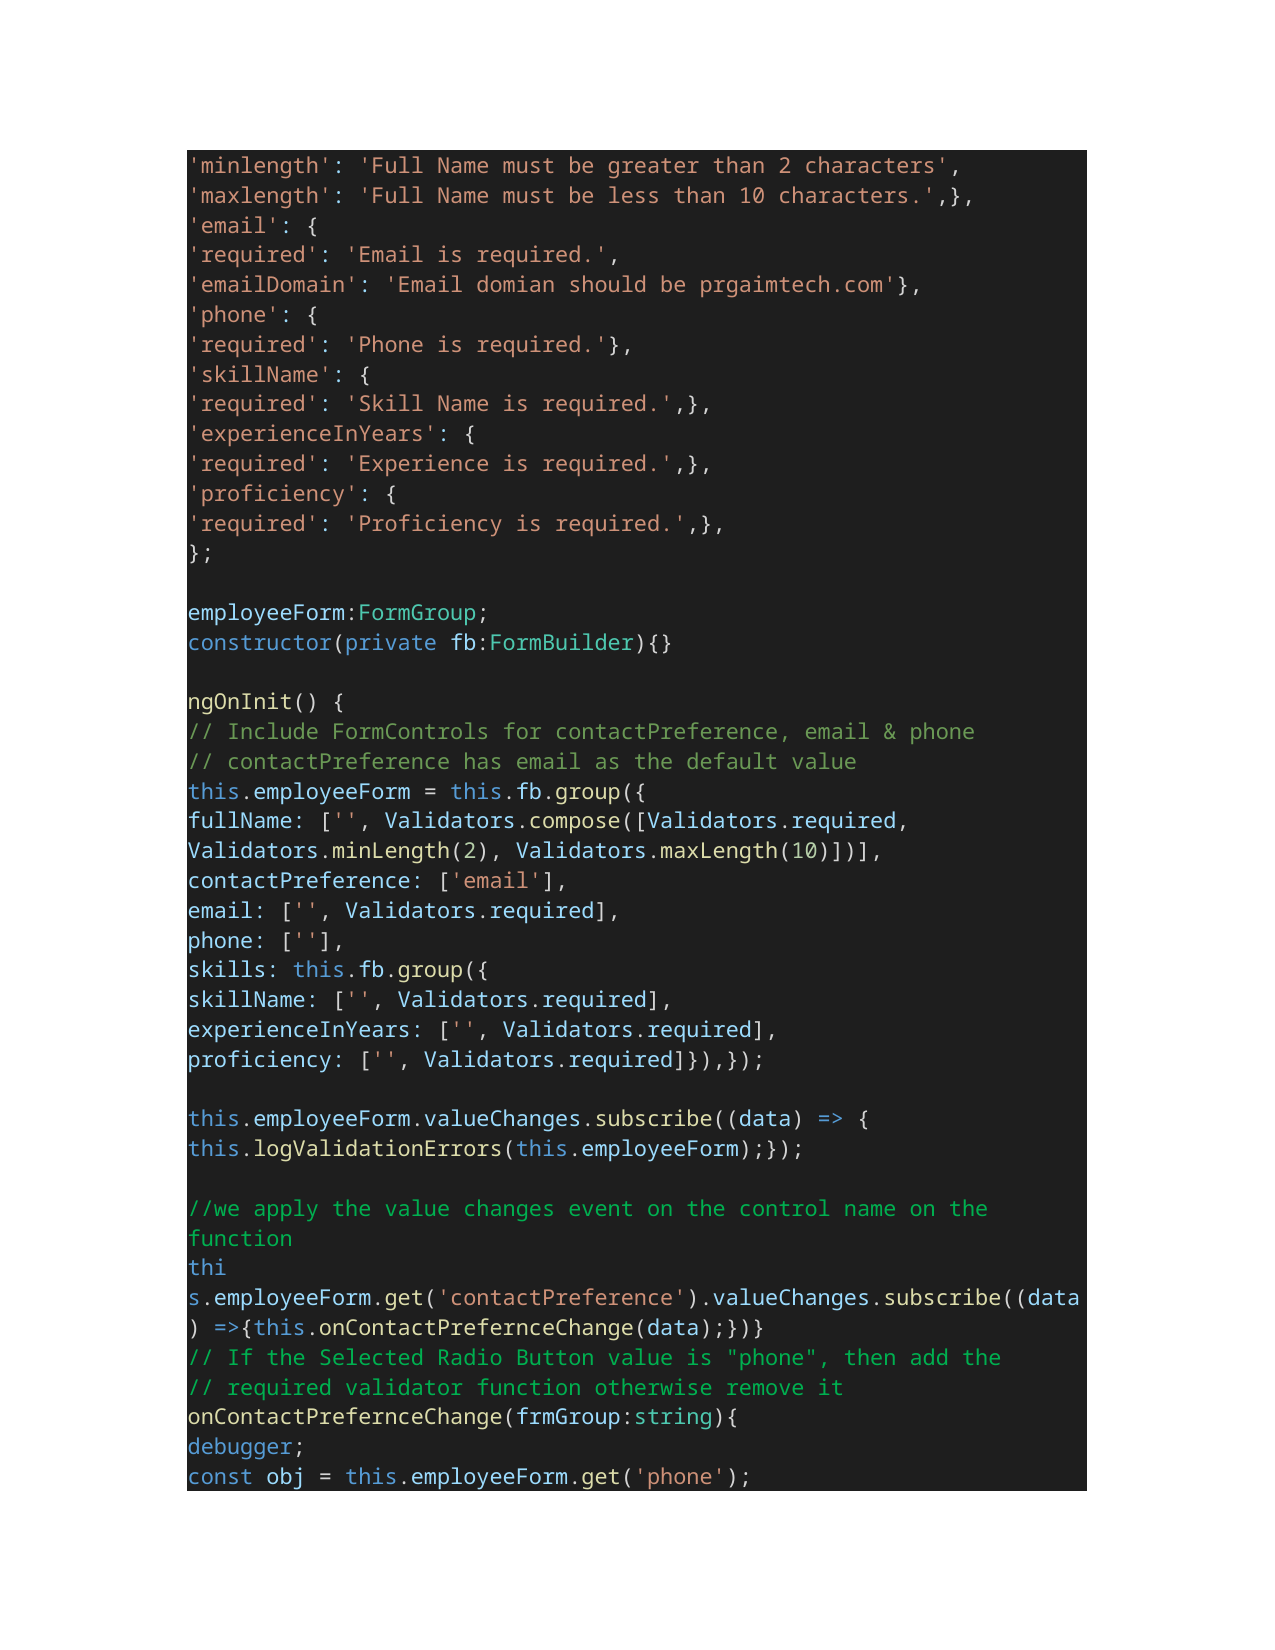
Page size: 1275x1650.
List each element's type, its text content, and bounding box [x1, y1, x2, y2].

text fullName: ['', Validators.compose([Validators.required, Validators.minLength(2), Validators.maxLength(10)])], [187, 805, 1087, 865]
text 'experienceInYears': { [187, 418, 1087, 448]
text phone: [''], [187, 924, 1087, 954]
text 'email': { [187, 209, 1087, 239]
text 'minlength': 'Full Name must be greater than 2 characters', [187, 150, 1087, 180]
text // required validator function otherwise remove it [187, 1371, 1087, 1401]
text 'phone': { [187, 299, 1087, 329]
text contactPreference: ['email'], [187, 865, 1087, 895]
text 'required': 'Experience is required.',}, [187, 448, 1087, 478]
text this.employeeForm = this.fb.group({ [187, 776, 1087, 805]
text email: ['', Validators.required], [187, 895, 1087, 924]
text skills: this.fb.group({ [187, 954, 1087, 984]
text employeeForm:FormGroup; [187, 597, 1087, 627]
text onContactPrefernceChange(frmGroup:string){ [187, 1401, 1087, 1431]
text 'required': 'Skill Name is required.',}, [187, 388, 1087, 418]
text 'proficiency': { [187, 478, 1087, 507]
text 'maxlength': 'Full Name must be less than 10 characters.',}, [187, 180, 1087, 209]
text constructor(private fb:FormBuilder){} [187, 627, 1087, 656]
text this.employeeForm.valueChanges.subscribe((data) => { [187, 1103, 1087, 1133]
text this.logValidationErrors(this.employeeForm);}); [187, 1133, 1087, 1163]
text 'required': 'Phone is required.'}, [187, 329, 1087, 358]
text experienceInYears: ['', Validators.required], [187, 1014, 1087, 1044]
text this.employeeForm.get('contactPreference').valueChanges.subscribe((data) =>{this.onContactPrefernceChange(data);})} [187, 1252, 1087, 1342]
text const obj = this.employeeForm.get('phone'); [187, 1461, 1087, 1491]
text // If the Selected Radio Button value is "phone", then add the [187, 1342, 1087, 1371]
text // Include FormControls for contactPreference, email & phone [187, 716, 1087, 746]
text 'emailDomain': 'Email domian should be prgaimtech.com'}, [187, 269, 1087, 299]
text debugger; [187, 1431, 1087, 1461]
text skillName: ['', Validators.required], [187, 984, 1087, 1014]
text 'required': 'Email is required.', [187, 239, 1087, 269]
text 'required': 'Proficiency is required.',}, [187, 507, 1087, 537]
text proficiency: ['', Validators.required]}),}); [187, 1044, 1087, 1073]
text 'skillName': { [187, 358, 1087, 388]
text ngOnInit() { [187, 686, 1087, 716]
text //we apply the value changes event on the control name on the function [187, 1193, 1087, 1252]
text // contactPreference has email as the default value [187, 746, 1087, 776]
text }; [187, 537, 1087, 567]
